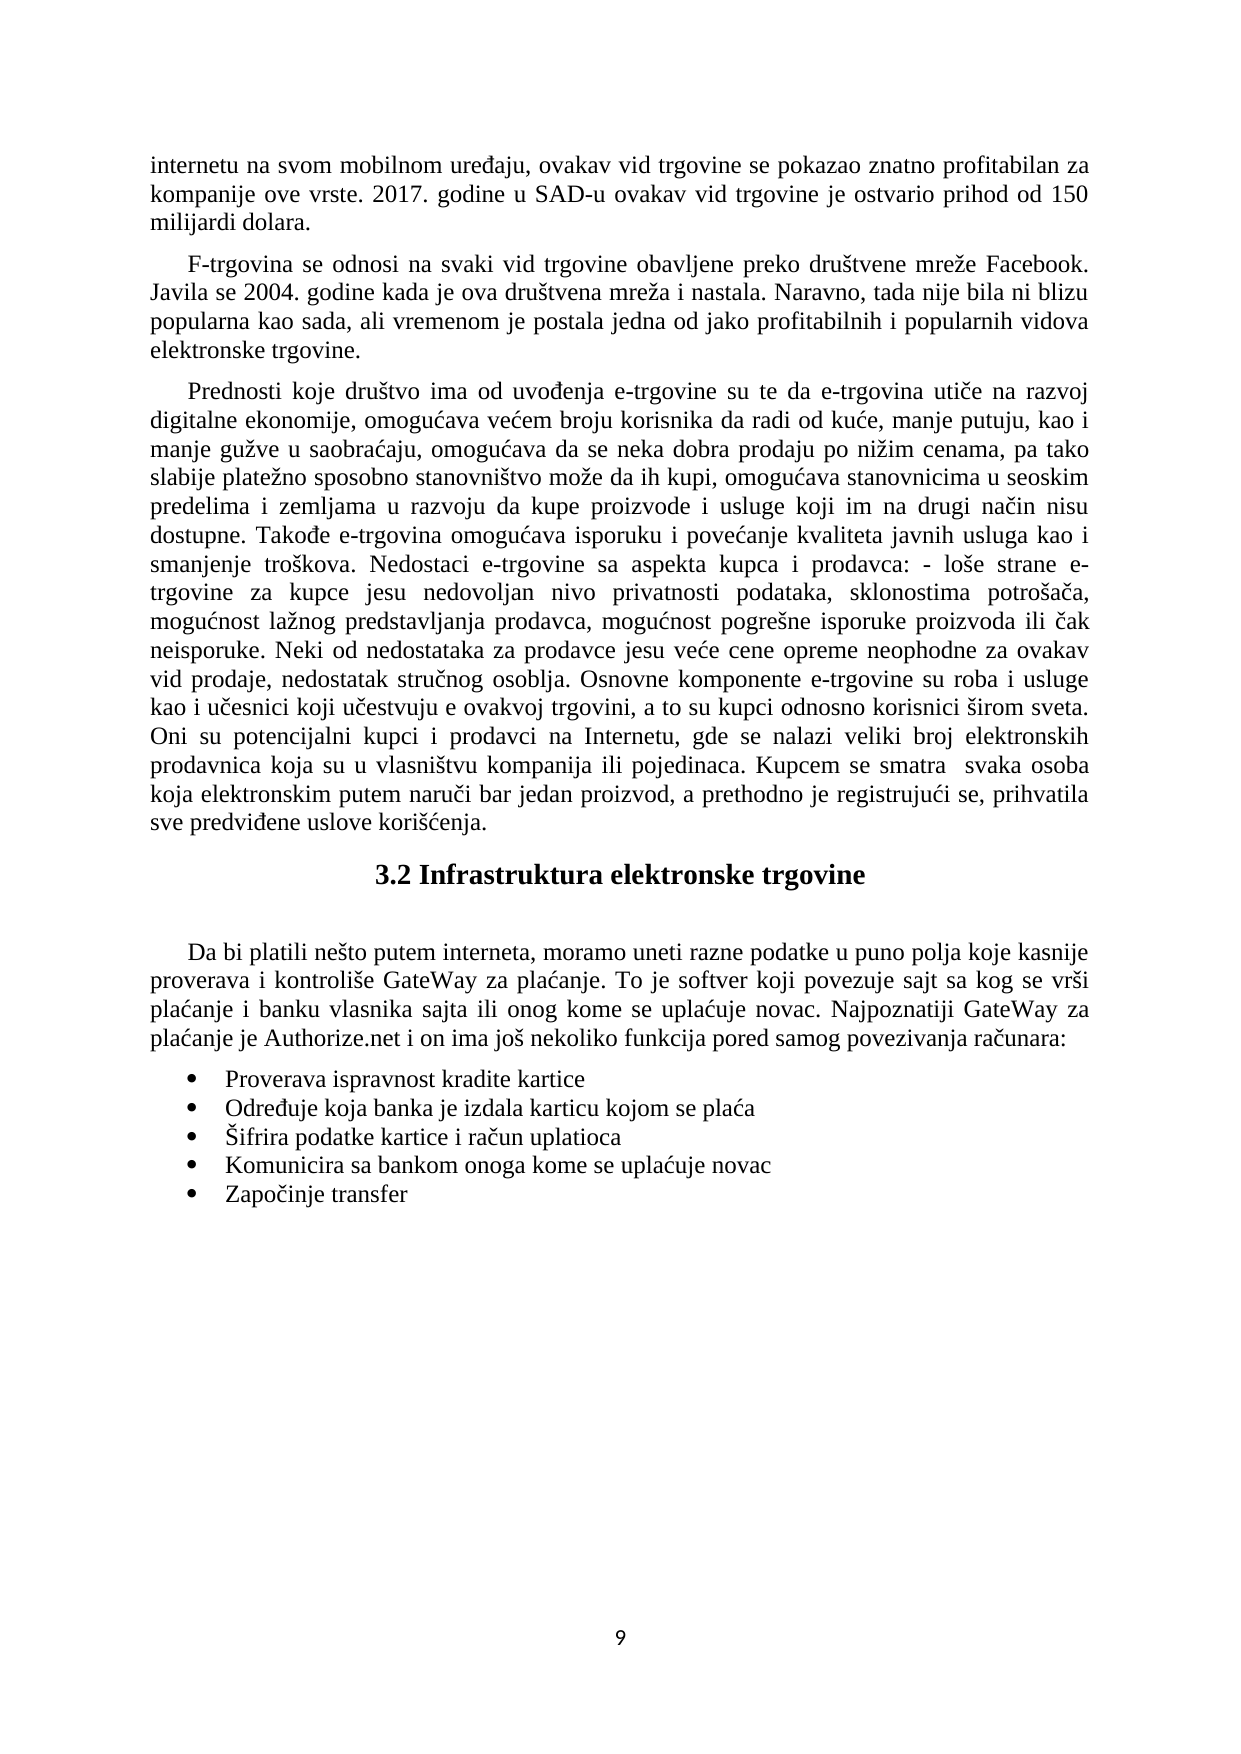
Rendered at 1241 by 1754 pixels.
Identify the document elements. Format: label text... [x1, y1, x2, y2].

list Šifrira podatke kartice i račun uplatioca [187, 1122, 1090, 1151]
list Proverava ispravnost kradite kartice [187, 1064, 1090, 1093]
list Određuje koja banka je izdala karticu kojom se plaća [187, 1093, 1090, 1122]
list Započinje transfer [187, 1179, 1090, 1208]
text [150, 150, 1090, 236]
subtitle 3.2 Infrastruktura elektronske trgovine [150, 857, 1090, 891]
list Komunicira sa bankom onoga kome se uplaćuje novac [187, 1151, 1090, 1179]
text F-trgovina se odnosi na svaki vid trgovine obavljene preko društvene mreže Facebook. Javila se 2004. godine kada je ova društvena mreža i nastala. Naravno, tada nije bila ni blizu popularna kao sada, ali vremenom je postala jedna od jako profitabilnih i popularnih vidova elektronske trgovine. [150, 249, 1090, 364]
text Da bi platili nešto putem interneta, moramo uneti razne podatke u puno polja koje kasnije proverava i kontroliše GateWay za plaćanje. To je softver koji povezuje sajt sa kog se vrši plaćanje i banku vlasnika sajta ili onog kome se uplaćuje novac. Najpoznatiji GateWay za plaćanje je Authorize.net i on ima još nekoliko funkcija pored samog povezivanja računara: [150, 937, 1090, 1052]
text Prednosti koje društvo ima od uvođenja e-trgovine su te da e-trgovina utiče na razvoj digitalne ekonomije, omogućava većem broju korisnika da radi od kuće, manje putuju, kao i manje gužve u saobraćaju, omogućava da se neka dobra prodaju po nižim cenama, pa tako slabije platežno sposobno stanovništvo može da ih kupi, omogućava stanovnicima u seoskim predelima i zemljama u razvoju da kupe proizvode i usluge koji im na drugi način nisu dostupne. Takođe e-trgovina omogućava isporuku i povećanje kvaliteta javnih usluga kao i smanjenje troškova. Nedostaci e-trgovine sa aspekta kupca i prodavca: - loše strane e-trgovine za kupce jesu nedovoljan nivo privatnosti podataka, sklonostima potrošača, mogućnost lažnog predstavljanja prodavca, mogućnost pogrešne isporuke proizvoda ili čak neisporuke. Neki od nedostataka za prodavce jesu veće cene opreme neophodne za ovakav vid prodaje, nedostatak stručnog osoblja. Osnovne komponente e-trgovine su roba i usluge kao i učesnici koji učestvuju e ovakvoj trgovini, a to su kupci odnosno korisnici širom sveta. Oni su potencijalni kupci i prodavci na Internetu, gde se nalazi veliki broj elektronskih prodavnica koja su u vlasništvu kompanija ili pojedinaca. Kupcem se smatra svaka osoba koja elektronskim putem naruči bar jedan proizvod, a prethodno je registrujući se, prihvatila sve predviđene uslove korišćenja. [150, 376, 1090, 836]
